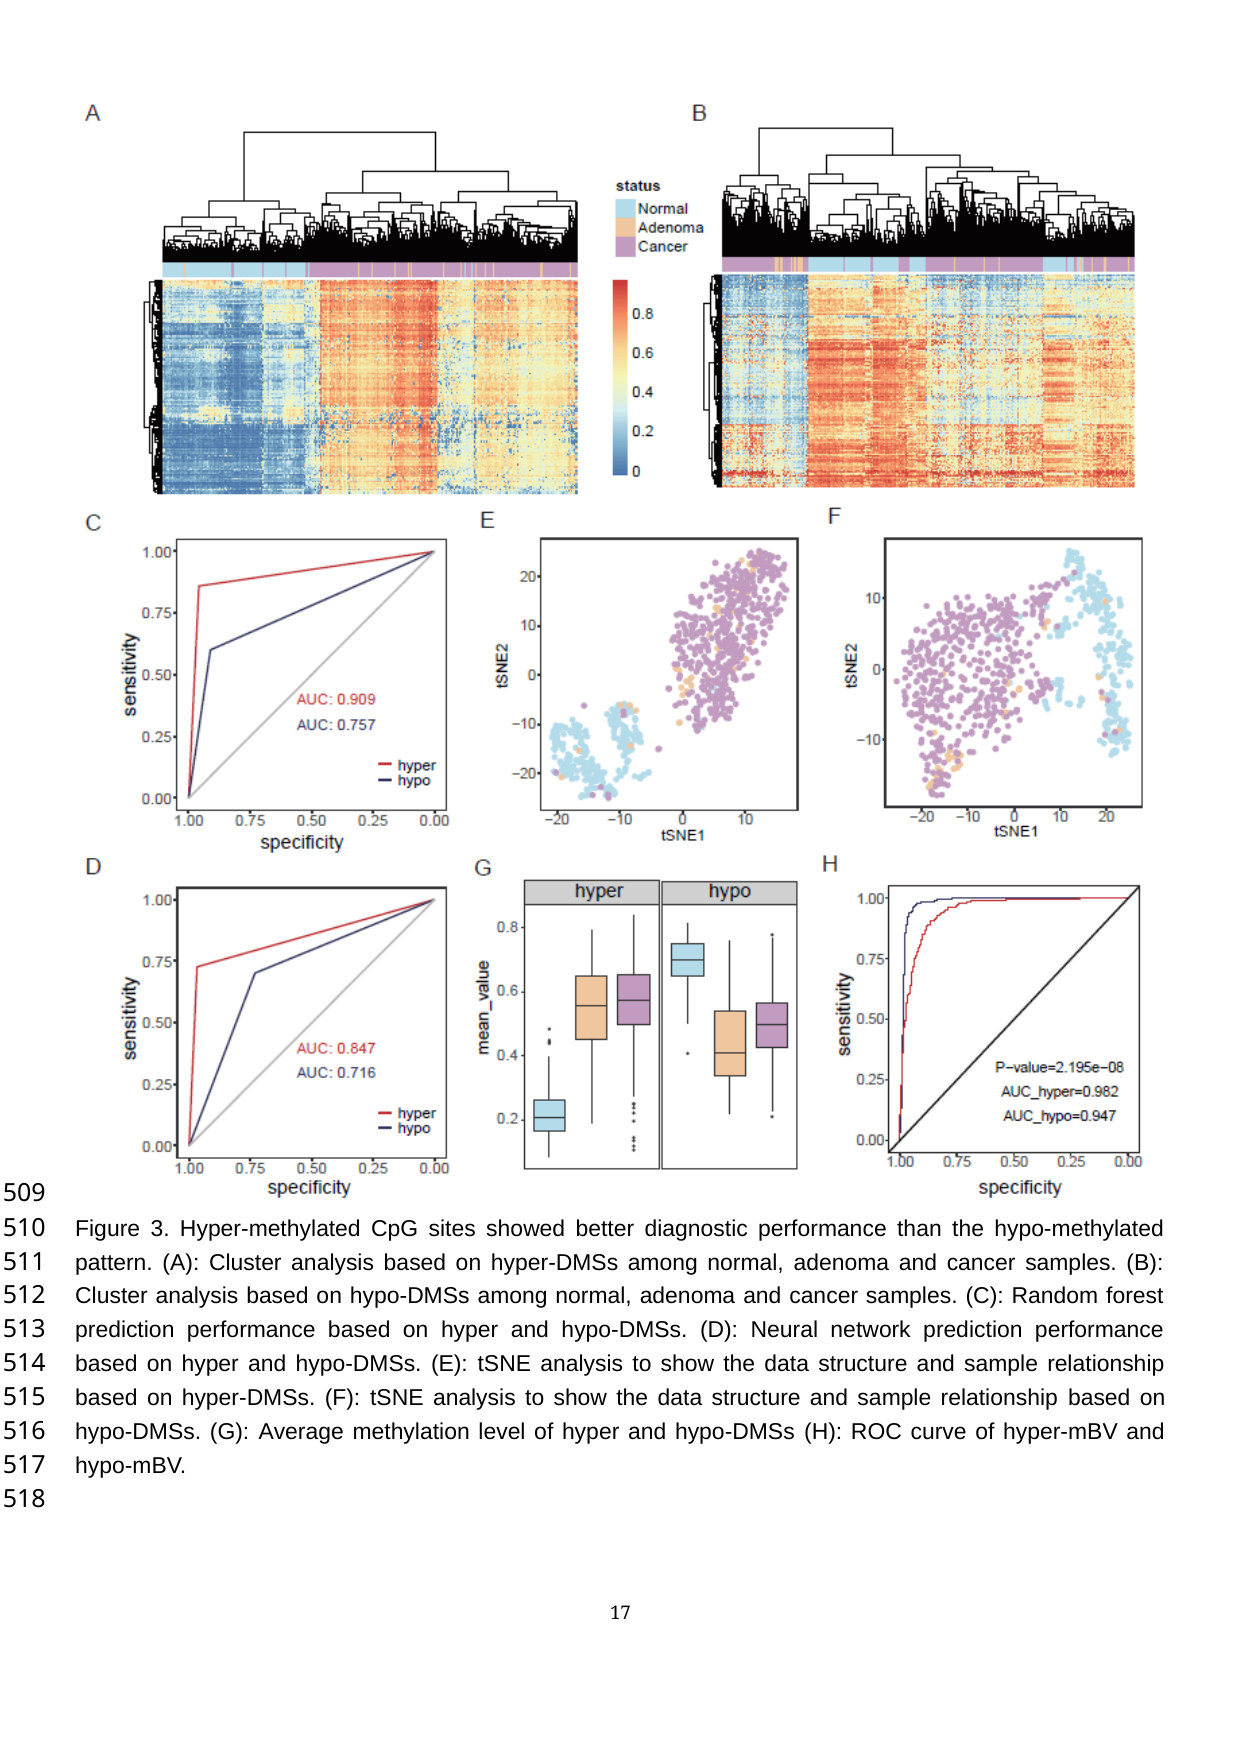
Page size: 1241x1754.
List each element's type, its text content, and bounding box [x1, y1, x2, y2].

text Figure 3. Hyper-methylated CpG sites showed better diagnostic performance than the hypo-methylated pattern. (A): Cluster analysis based on hyper-DMSs among normal, adenoma and cancer samples. (B): Cluster analysis based on hypo-DMSs among normal, adenoma and cancer samples. (C): Random forest prediction performance based on hyper and hypo-DMSs. (D): Neural network prediction performance based on hyper and hypo-DMSs. (E): tSNE analysis to show the data structure and sample relationship based on hyper-DMSs. (F): tSNE analysis to show the data structure and sample relationship based on hypo-DMSs. (G): Average methylation level of hyper and hypo-DMSs (H): ROC curve of hyper-mBV and hypo-mBV. [75, 1211, 1165, 1482]
picture [75, 90, 1150, 1202]
